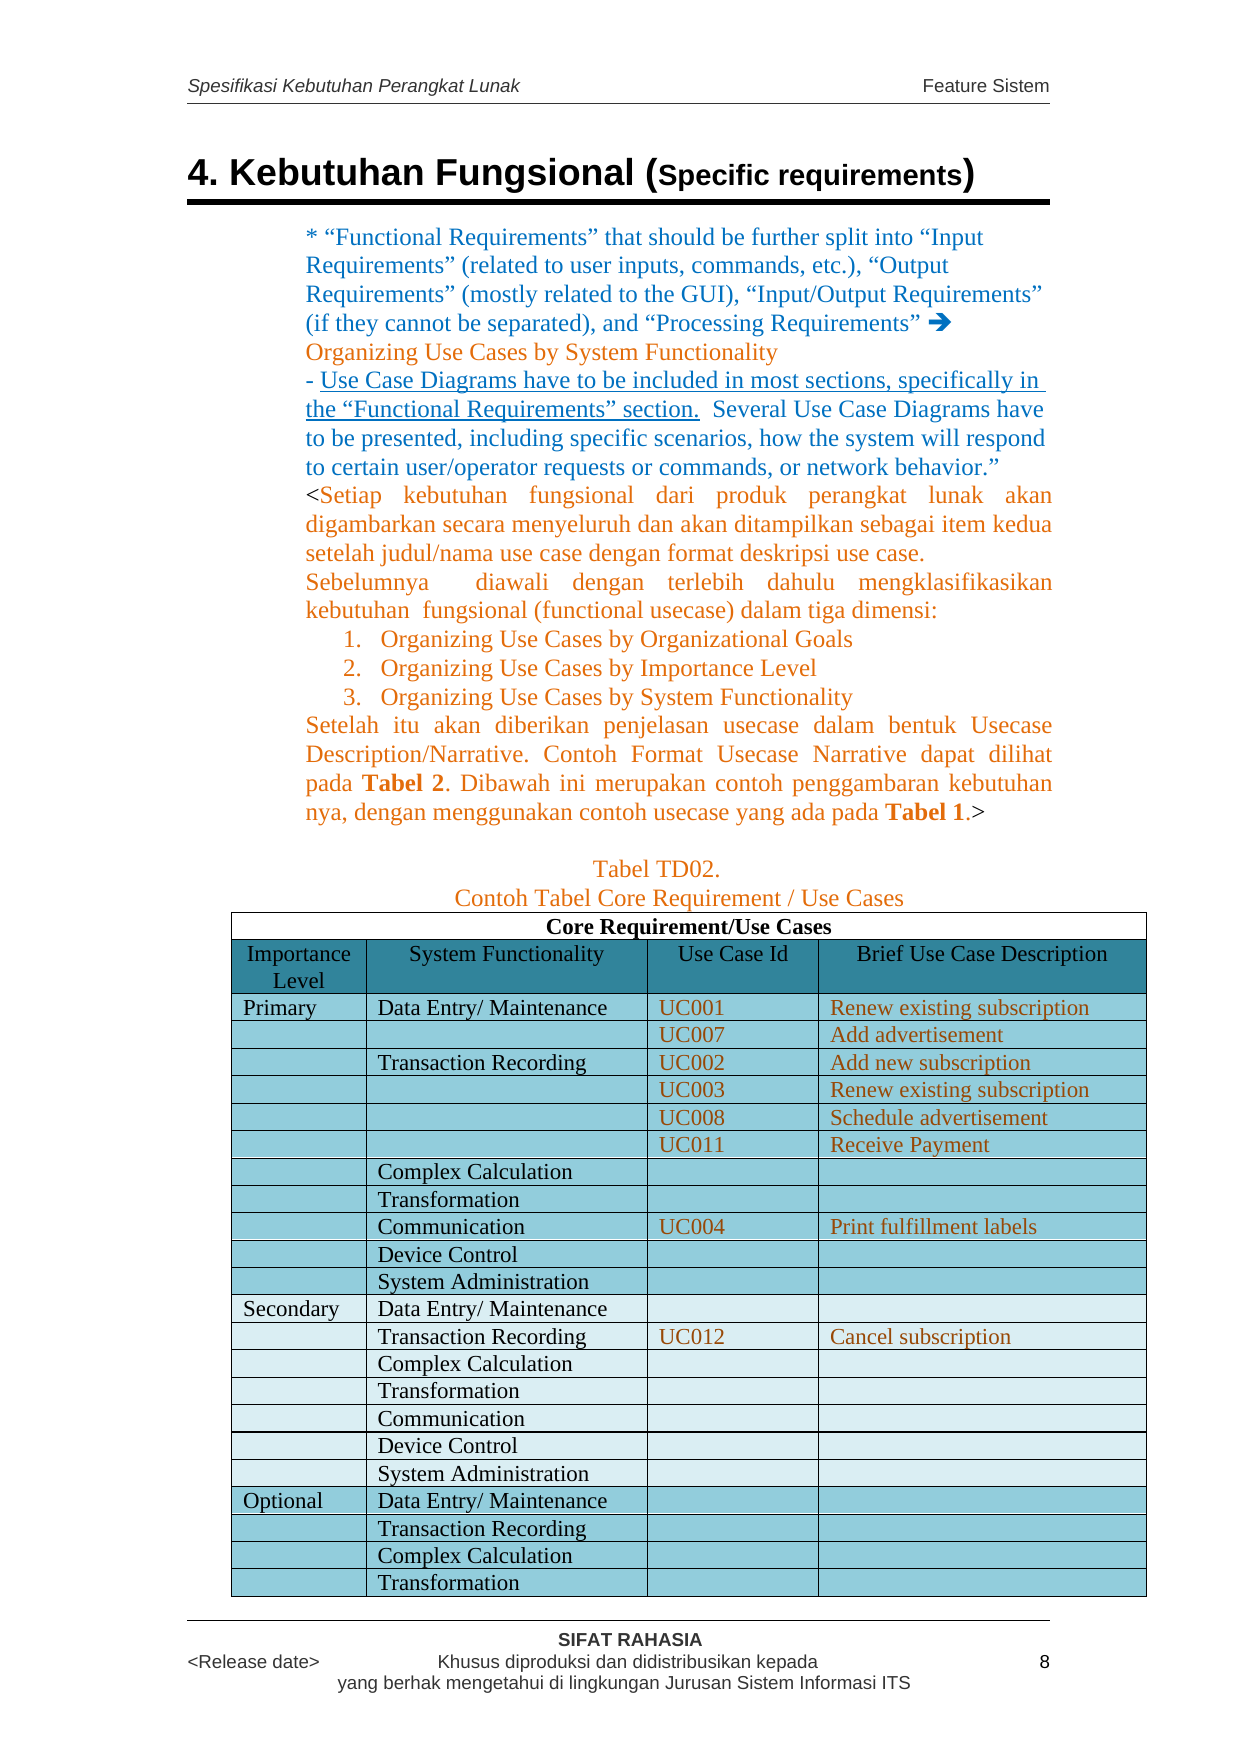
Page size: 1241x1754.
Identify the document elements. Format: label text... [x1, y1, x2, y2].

table_cell Communication [367, 1405, 647, 1431]
list Organizing Use Cases by Importance Level [343, 653, 1053, 682]
subtitle 4. Kebutuhan Fungsional (Specific requirements) [187, 150, 1053, 193]
table_cell [232, 1378, 366, 1404]
table_cell [819, 1569, 1146, 1596]
table_cell [648, 1350, 818, 1377]
table_cell [232, 1433, 366, 1459]
table_cell [232, 1131, 366, 1157]
table_cell Complex Calculation [367, 1350, 647, 1377]
table_cell [648, 1295, 818, 1322]
list Organizing Use Cases by Organizational Goals [343, 624, 1053, 653]
table_cell UC001 [648, 994, 818, 1020]
table_cell Communication [367, 1213, 647, 1239]
table_cell Data Entry/ Maintenance [367, 1487, 647, 1513]
table_cell UC003 [648, 1076, 818, 1103]
table_cell Renew existing subscription [819, 994, 1146, 1020]
table_cell Transaction Recording [367, 1323, 647, 1349]
table_cell Transformation [367, 1186, 647, 1212]
text Tabel TD02. [260, 854, 1053, 883]
table_cell Optional [232, 1487, 366, 1513]
text * “Functional Requirements” that should be further split into “Input Requirements” (related to user inputs, commands, etc.), “Output Requirements” (mostly related to the GUI), “Input/Output Requirements” (if they cannot be separated), and “Processing Requirements” Organizing Use Cases by System Functionality [305, 222, 1053, 366]
table_cell UC002 [648, 1049, 818, 1075]
table_cell Primary [232, 994, 366, 1020]
table_cell Receive Payment [819, 1131, 1146, 1157]
table_cell [232, 1460, 366, 1486]
table_cell Data Entry/ Maintenance [367, 1295, 647, 1322]
table_cell [648, 1515, 818, 1541]
table_cell [232, 1323, 366, 1349]
table_cell UC012 [648, 1323, 818, 1349]
text Contoh Tabel Core Requirement / Use Cases [305, 883, 1053, 912]
table_cell [648, 1433, 818, 1459]
table_cell [367, 1131, 647, 1157]
table_cell Use Case Id [648, 940, 818, 993]
text Setelah itu akan diberikan penjelasan usecase dalam bentuk Usecase Description/Narrative. Contoh Format Usecase Narrative dapat dilihat pada Tabel 2. Dibawah ini merupakan contoh penggambaran kebutuhan nya, dengan menggunakan contoh usecase yang ada pada Tabel 1.> [305, 711, 1053, 826]
table_cell Add new subscription [819, 1049, 1146, 1075]
table_cell [819, 1268, 1146, 1294]
table_cell [367, 1021, 647, 1048]
table_cell System Functionality [367, 940, 647, 993]
table_cell [367, 1104, 647, 1130]
table_cell [367, 1076, 647, 1103]
table_cell UC011 [648, 1131, 818, 1157]
table_cell Complex Calculation [367, 1542, 647, 1568]
table_cell [819, 1487, 1146, 1513]
text - Use Case Diagrams have to be included in most sections, specifically in the “Functional Requirements” section. Several Use Case Diagrams have to be presented, including specific scenarios, how the system will respond to certain user/operator requests or commands, or network behavior.” [305, 366, 1053, 481]
table_cell [232, 1515, 366, 1541]
table_cell Device Control [367, 1241, 647, 1267]
table_cell [648, 1405, 818, 1431]
table_cell [819, 1405, 1146, 1431]
table_cell Device Control [367, 1433, 647, 1459]
table_cell [648, 1159, 818, 1185]
table_cell System Administration [367, 1268, 647, 1294]
table_cell System Administration [367, 1460, 647, 1486]
table_cell [232, 1350, 366, 1377]
table_cell Transaction Recording [367, 1049, 647, 1075]
table_cell Schedule advertisement [819, 1104, 1146, 1130]
table_cell [648, 1186, 818, 1212]
table_cell [819, 1460, 1146, 1486]
table_cell Complex Calculation [367, 1159, 647, 1185]
table_cell [232, 1213, 366, 1239]
table_cell Transformation [367, 1569, 647, 1596]
table_cell [819, 1433, 1146, 1459]
text <Setiap kebutuhan fungsional dari produk perangkat lunak akan digambarkan secara menyeluruh dan akan ditampilkan sebagai item kedua setelah judul/nama use case dengan format deskripsi use case. [305, 481, 1053, 567]
table_cell Data Entry/ Maintenance [367, 994, 647, 1020]
table_cell [819, 1186, 1146, 1212]
table_cell UC007 [648, 1021, 818, 1048]
table_cell Brief Use Case Description [819, 940, 1146, 993]
table_cell Secondary [232, 1295, 366, 1322]
table_cell Print fulfillment labels [819, 1213, 1146, 1239]
table_cell [232, 1542, 366, 1568]
table_cell [819, 1542, 1146, 1568]
table_cell [819, 1241, 1146, 1267]
table_cell [819, 1159, 1146, 1185]
table_cell [232, 1186, 366, 1212]
table_cell [648, 1460, 818, 1486]
table_cell [648, 1268, 818, 1294]
table_cell [819, 1515, 1146, 1541]
text Sebelumnya diawali dengan terlebih dahulu mengklasifikasikan kebutuhan fungsional (functional usecase) dalam tiga dimensi: [305, 567, 1053, 624]
table_cell Importance Level [232, 940, 366, 993]
table_cell UC008 [648, 1104, 818, 1130]
table_cell [648, 1378, 818, 1404]
table_cell [232, 1104, 366, 1130]
table_cell [232, 1241, 366, 1267]
table_cell [232, 1049, 366, 1075]
table_cell [819, 1295, 1146, 1322]
table_cell [648, 1542, 818, 1568]
table_cell UC004 [648, 1213, 818, 1239]
table_cell Transformation [367, 1378, 647, 1404]
table_cell [232, 1076, 366, 1103]
table_cell Add advertisement [819, 1021, 1146, 1048]
table_cell [819, 1378, 1146, 1404]
table_cell [232, 1268, 366, 1294]
table_cell [232, 1159, 366, 1185]
table_cell Cancel subscription [819, 1323, 1146, 1349]
table_cell Transaction Recording [367, 1515, 647, 1541]
table_cell [232, 1021, 366, 1048]
table_cell [819, 1350, 1146, 1377]
table_cell [232, 1569, 366, 1596]
list Organizing Use Cases by System Functionality [343, 682, 1053, 711]
table_cell Renew existing subscription [819, 1076, 1146, 1103]
table_cell [648, 1487, 818, 1513]
table_cell [648, 1569, 818, 1596]
table_header Core Requirement/Use Cases [232, 913, 1146, 939]
table_cell [648, 1241, 818, 1267]
table_cell [232, 1405, 366, 1431]
